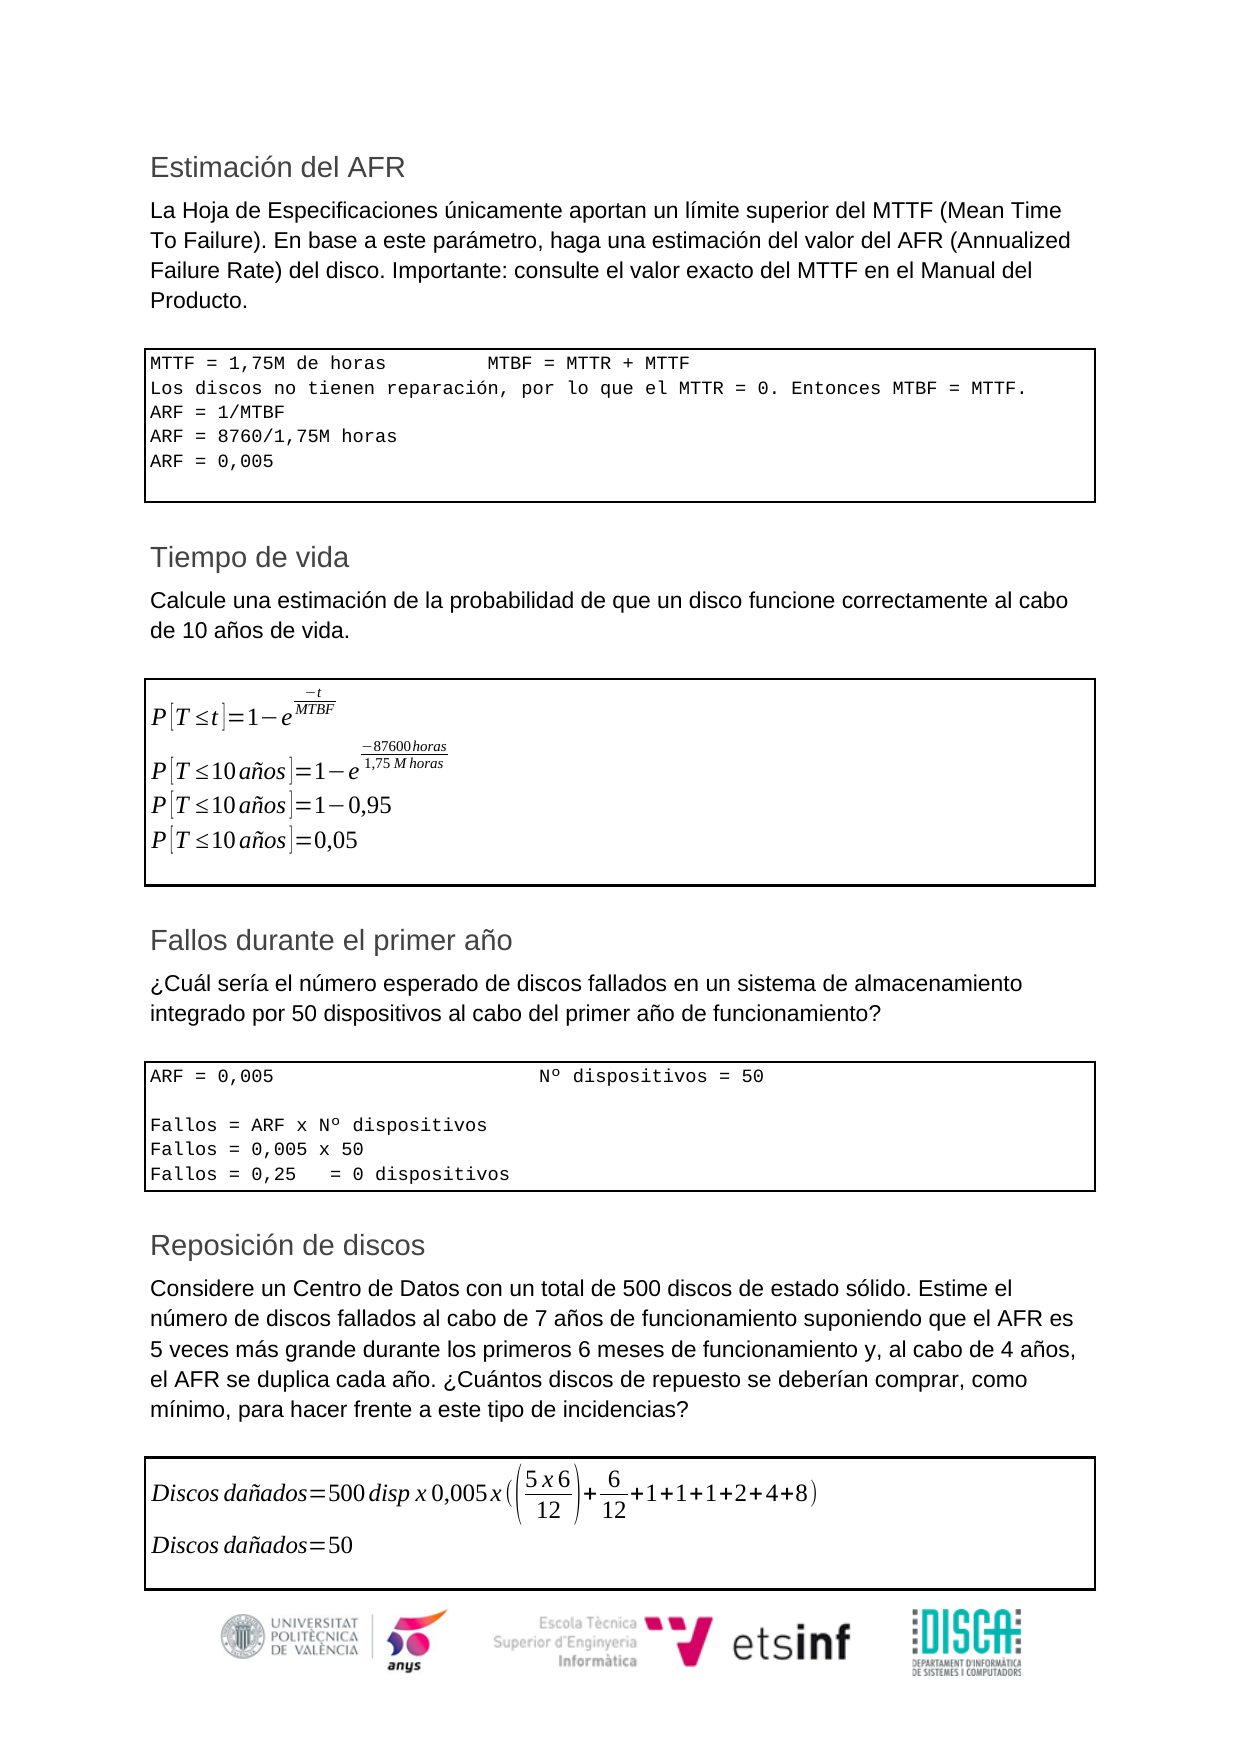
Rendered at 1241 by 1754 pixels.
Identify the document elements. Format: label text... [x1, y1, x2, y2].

text ARF = 0,005 Nº dispositivos = 50 [146, 1063, 1094, 1088]
subtitle Fallos durante el primer año [150, 923, 1090, 957]
text Calcule una estimación de la probabilidad de que un disco funcione correctamente al cabo de 10 años de vida. [150, 587, 1090, 643]
text MTTF = 1,75M de horas MTBF = MTTR + MTTF [146, 350, 1094, 372]
text ¿Cuál sería el número esperado de discos fallados en un sistema de almacenamiento integrado por 50 dispositivos al cabo del primer año de funcionamiento? [150, 970, 1090, 1027]
picture [219, 1605, 450, 1676]
text Los discos no tienen reparación, por lo que el MTTR = 0. Entonces MTBF = MTTF. [146, 372, 1094, 397]
text Considere un Centro de Datos con un total de 500 discos de estado sólido. Estime el número de discos fallados al cabo de 7 años de funcionamiento suponiendo que el AFR es 5 veces más grande durante los primeros 6 meses de funcionamiento y, al cabo de 4 años, el AFR se duplica cada año. ¿Cuántos discos de repuesto se deberían comprar, como mínimo, para hacer frente a este tipo de incidencias? [150, 1275, 1090, 1422]
text Fallos = 0,25 = 0 dispositivos [146, 1158, 1094, 1190]
text Fallos = ARF x Nº dispositivos [146, 1109, 1094, 1134]
subtitle Estimación del AFR [150, 150, 1090, 183]
text Fallos = 0,005 x 50 [146, 1134, 1094, 1158]
text La Hoja de Especificaciones únicamente aportan un límite superior del MTTF (Mean Time To Failure). En base a este parámetro, haga una estimación del valor del AFR (Annualized Failure Rate) del disco. Importante: consulte el valor exacto del MTTF en el Manual del Producto. [150, 197, 1090, 314]
text ARF = 8760/1,75M horas [146, 421, 1094, 445]
text ARF = 0,005 [146, 445, 1094, 473]
picture [912, 1609, 1022, 1676]
picture [487, 1611, 856, 1676]
subtitle Tiempo de vida [150, 540, 1090, 573]
text ARF = 1/MTBF [146, 397, 1094, 421]
subtitle Reposición de discos [150, 1228, 1090, 1262]
